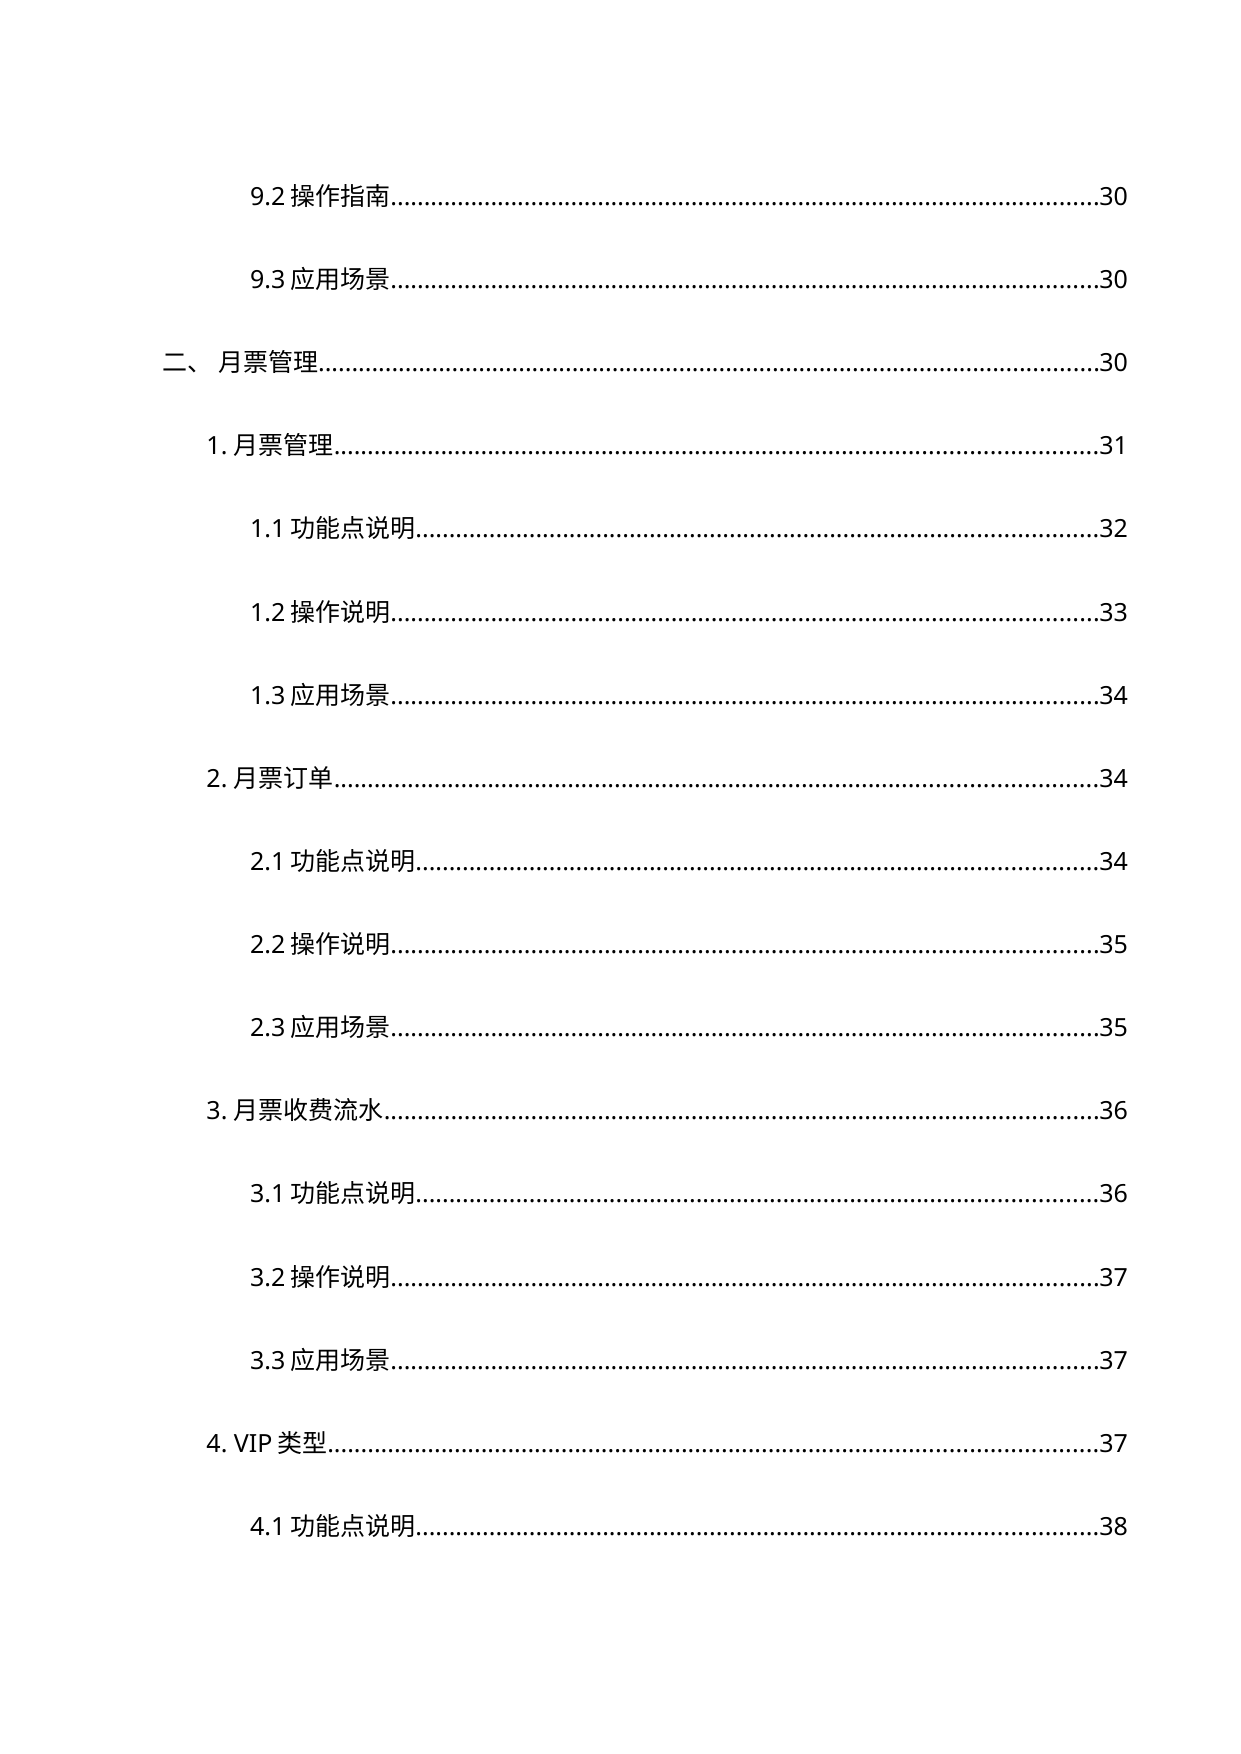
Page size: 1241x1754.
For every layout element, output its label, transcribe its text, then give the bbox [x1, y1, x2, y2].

text 1. 月票管理 31 [156, 411, 1128, 476]
text 9.3应用场景 30 [200, 245, 1128, 310]
text 4.1功能点说明 38 [200, 1492, 1128, 1557]
text 2.2操作说明 35 [200, 910, 1128, 975]
text 1.1功能点说明 32 [200, 494, 1128, 559]
text 1.2操作说明 33 [200, 578, 1128, 643]
text 3.3应用场景 37 [200, 1326, 1128, 1391]
text 2.3应用场景 35 [200, 993, 1128, 1058]
text 二、 月票管理 30 [112, 328, 1128, 393]
text 1.3应用场景 34 [200, 661, 1128, 726]
text 9.2操作指南 30 [200, 162, 1128, 227]
text 4. VIP类型 37 [156, 1409, 1128, 1474]
text 2. 月票订单 34 [156, 744, 1128, 809]
text 2.1功能点说明 34 [200, 827, 1128, 892]
text 3.1功能点说明 36 [200, 1159, 1128, 1224]
text 3.2操作说明 37 [200, 1243, 1128, 1308]
text 3. 月票收费流水 36 [156, 1076, 1128, 1141]
